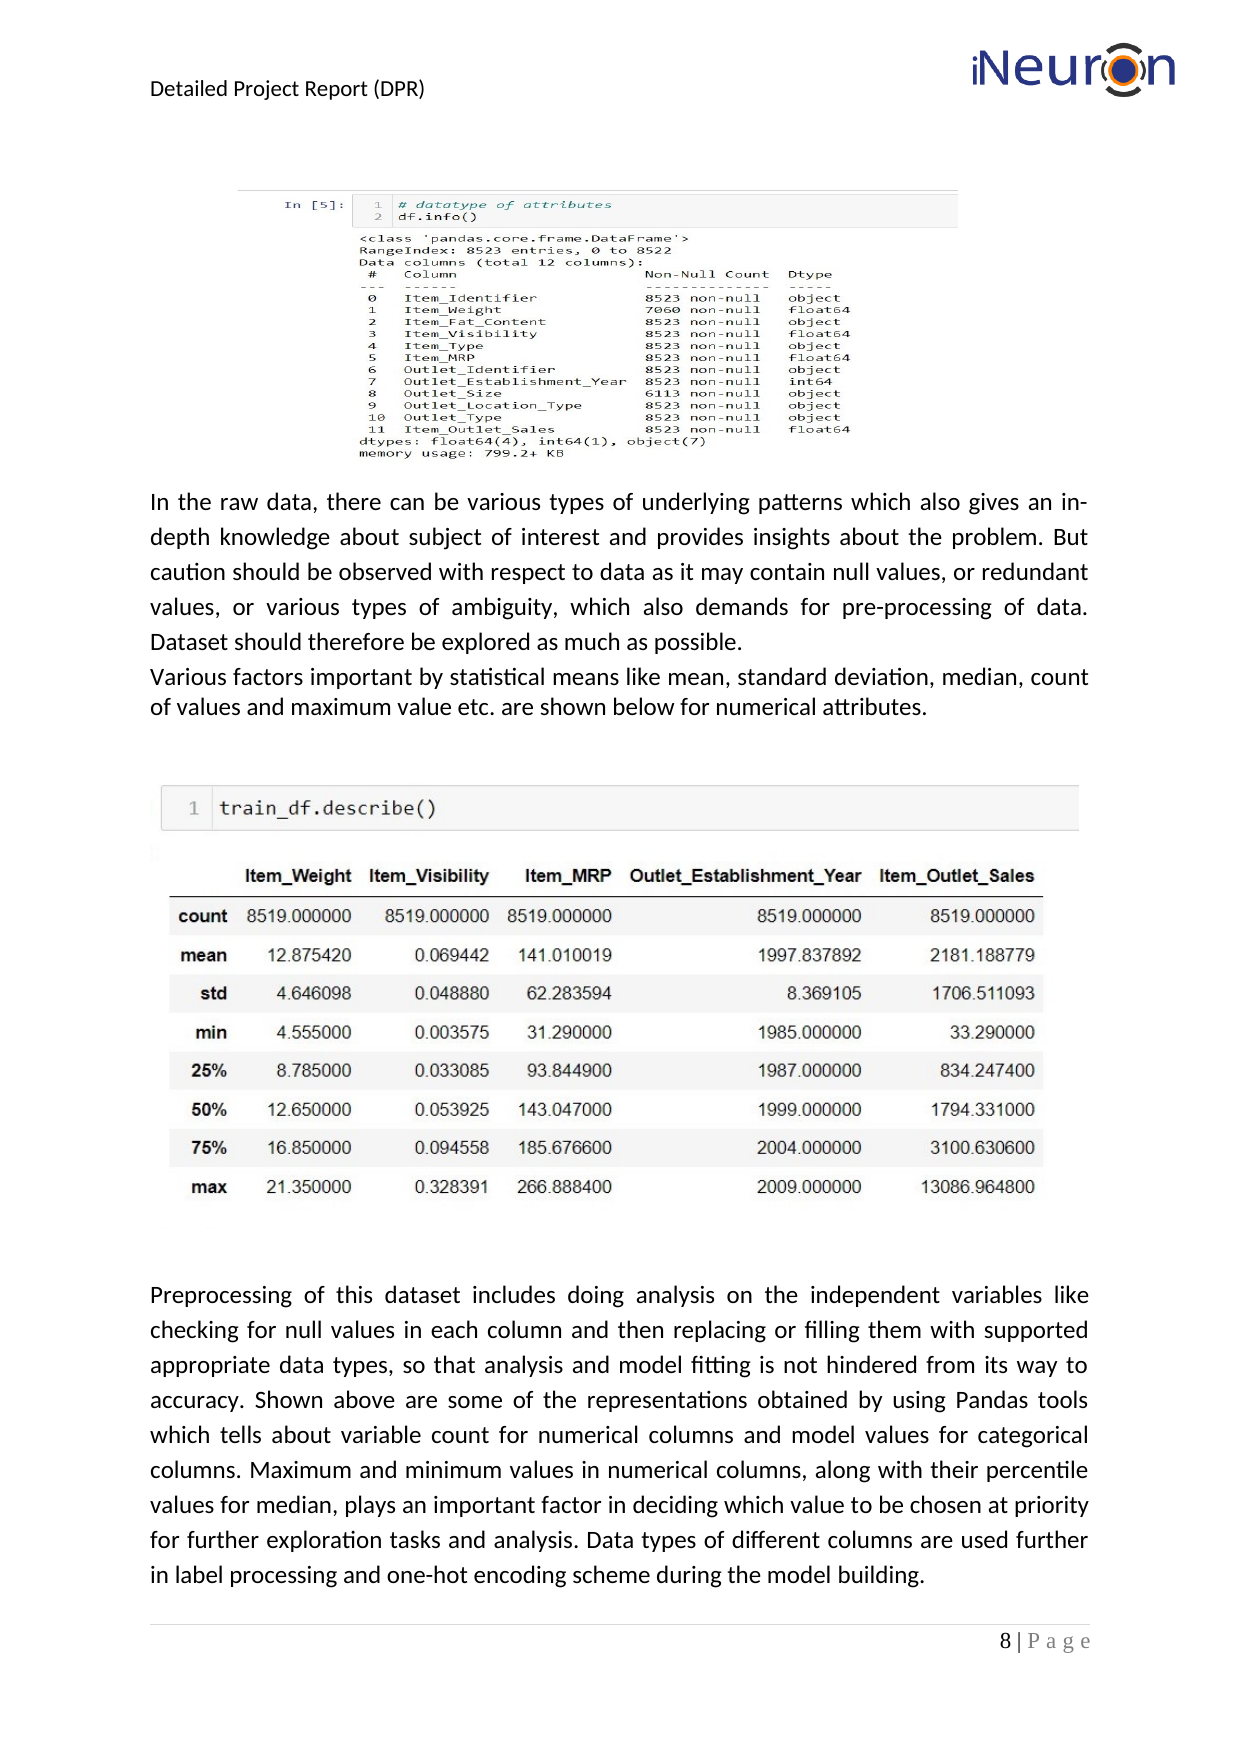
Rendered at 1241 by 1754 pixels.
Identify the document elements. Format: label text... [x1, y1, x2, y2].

picture [237, 188, 958, 467]
text Preprocessing of this dataset includes doing analysis on the independent variables like checking for null values in each column and then replacing or filling them with supported appropriate data types, so that analysis and model fitting is not hindered from its way to accuracy. Shown above are some of the representations obtained by using Pandas tools which tells about variable count for numerical columns and model values for categorical columns. Maximum and minimum values in numerical columns, along with their percentile values for median, plays an important factor in deciding which value to be chosen at priority for further exploration tasks and analysis. Data types of different columns are used further in label processing and one-hot encoding scheme during the model building. [150, 1279, 1090, 1590]
text In the raw data, there can be various types of underlying patterns which also gives an in-depth knowledge about subject of interest and provides insights about the problem. But caution should be observed with respect to data as it may contain null values, or redundant values, or various types of ambiguity, which also demands for pre-processing of data. Dataset should therefore be explored as much as possible. [150, 486, 1090, 656]
picture [972, 42, 1175, 97]
picture [150, 783, 1079, 1229]
text Various factors important by statistical means like mean, standard deviation, median, count of values and maximum value etc. are shown below for numerical attributes. [150, 661, 1090, 722]
